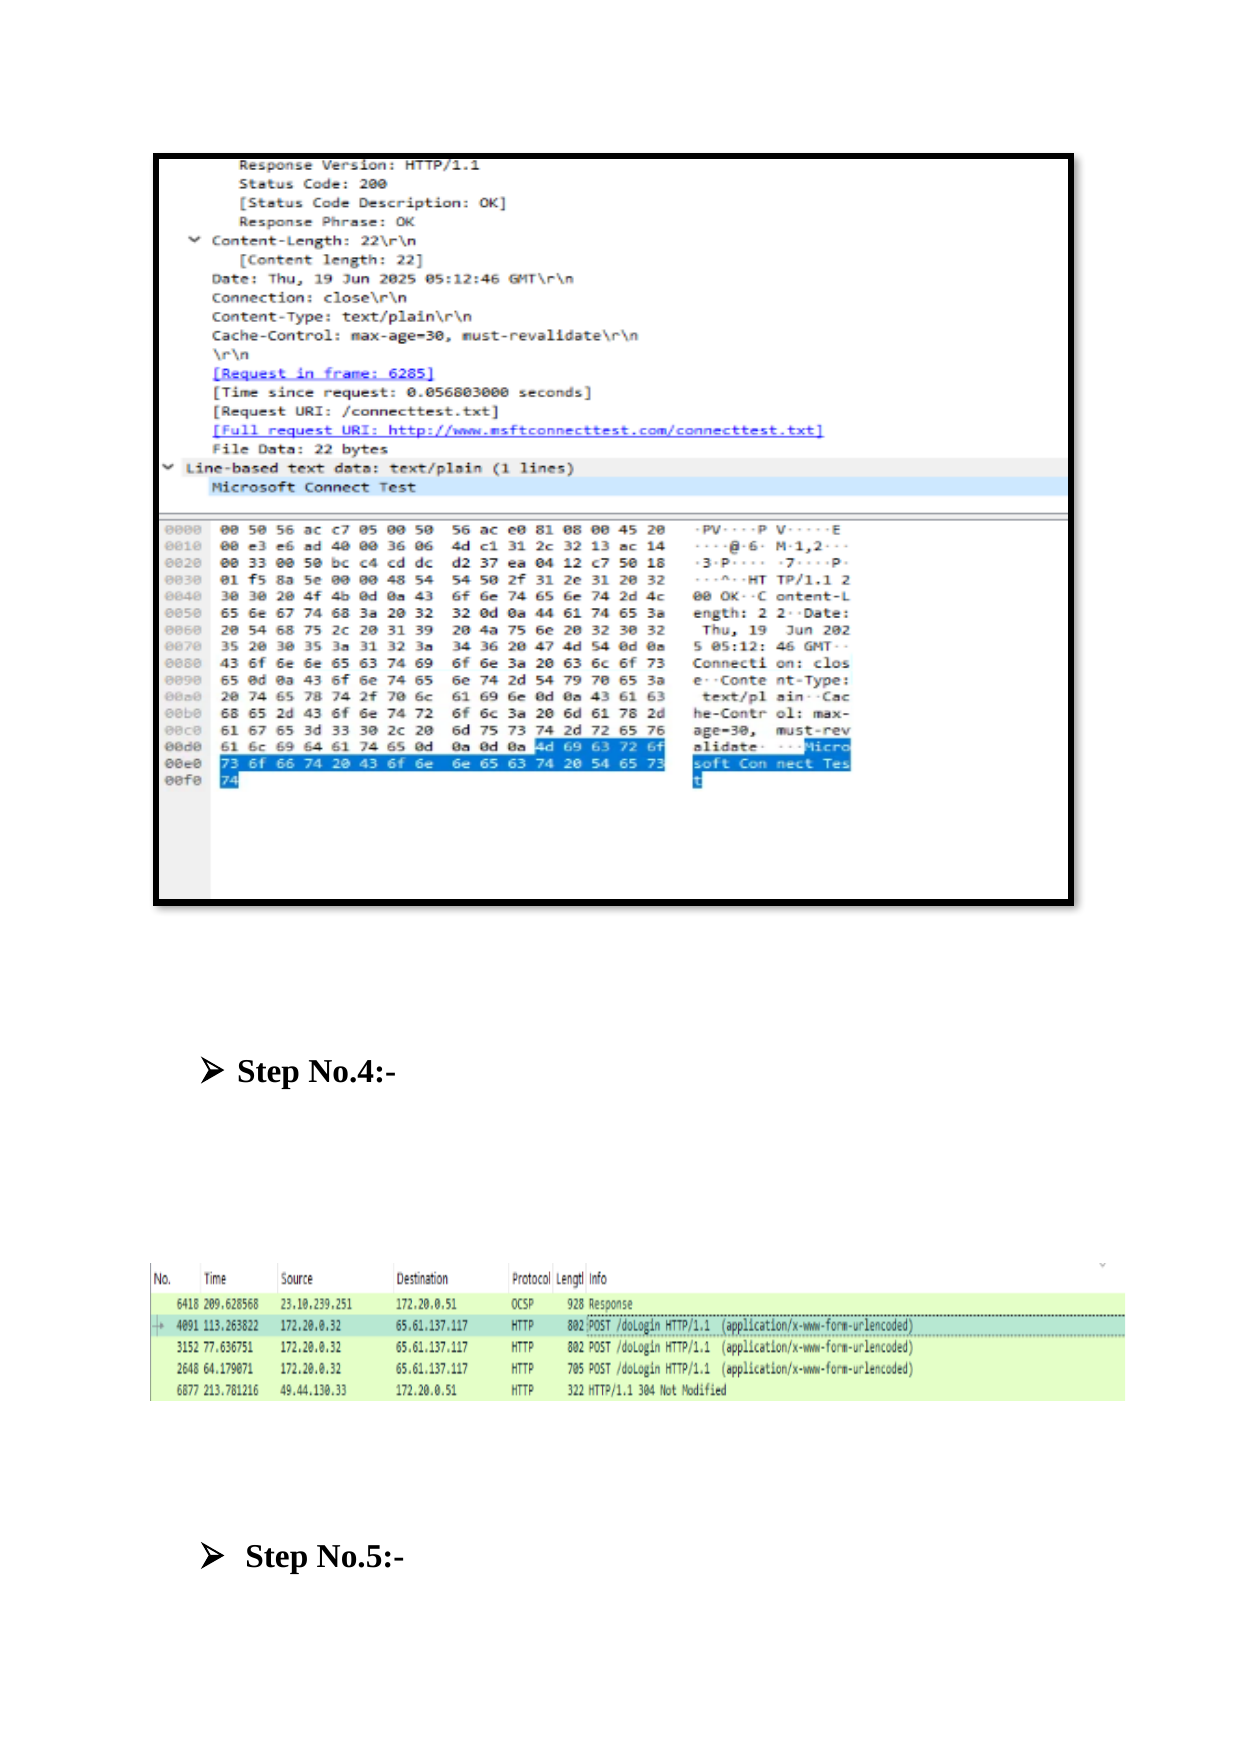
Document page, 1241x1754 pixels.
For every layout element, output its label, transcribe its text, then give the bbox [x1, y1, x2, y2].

picture [150, 1263, 1126, 1401]
picture [159, 159, 1068, 899]
list Step No.4:- [199, 1051, 1079, 1089]
list Step No.5:- [199, 1536, 1079, 1574]
